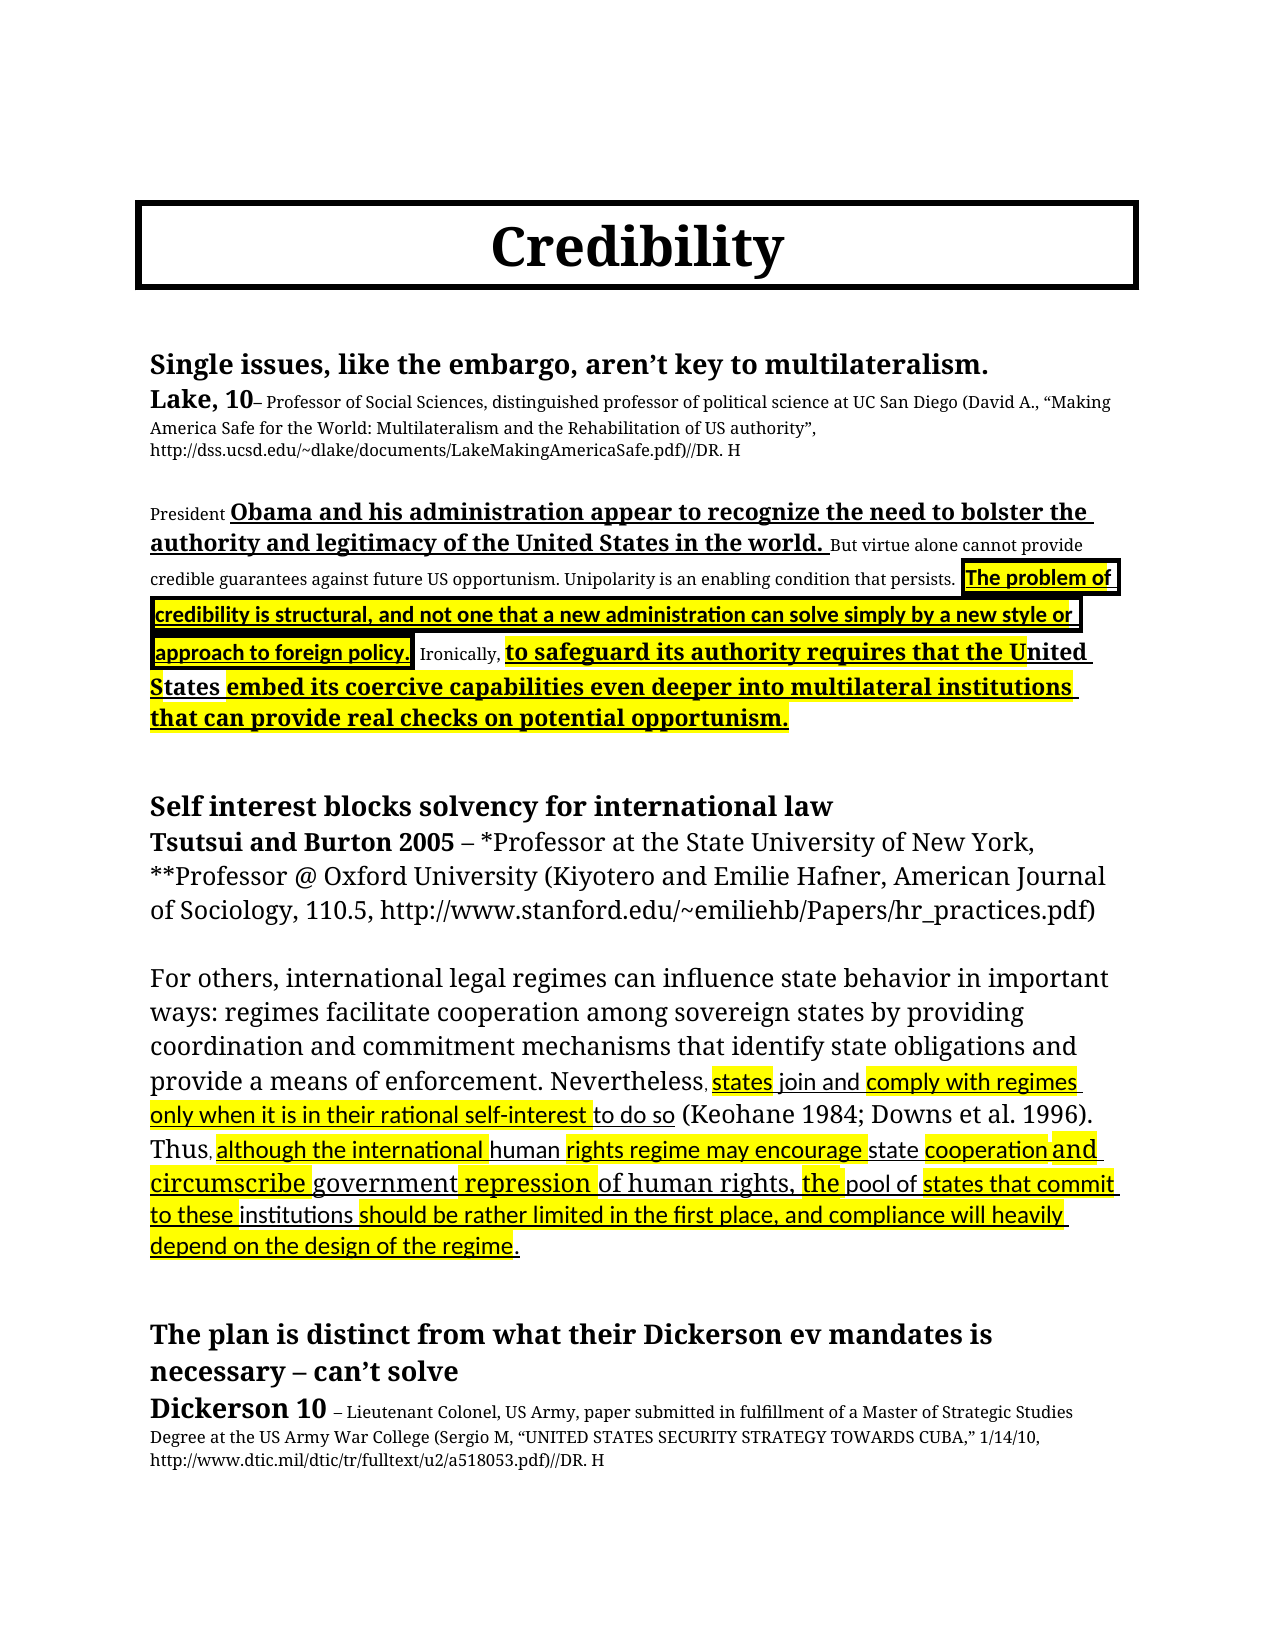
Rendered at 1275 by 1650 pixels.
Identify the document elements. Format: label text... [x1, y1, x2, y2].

text Lake, 10– Professor of Social Sciences, distinguished professor of political science at UC San Diego (David A., “Making America Safe for the World: Multilateralism and the Rehabilitation of US authority”, http://dss.ucsd.edu/~dlake/documents/LakeMakingAmericaSafe.pdf)//DR. H [150, 382, 1125, 462]
subtitle The plan is distinct from what their Dickerson ev mandates is necessary – can’t solve [150, 1315, 1125, 1389]
text Dickerson 10 – Lieutenant Colonel, US Army, paper submitted in fulfillment of a Master of Strategic Studies Degree at the US Army War College (Sergio M, “UNITED STATES SECURITY STRATEGY TOWARDS CUBA,” 1/14/10, http://www.dtic.mil/dtic/tr/fulltext/u2/a518053.pdf)//DR. H [150, 1389, 1125, 1471]
text President Obama and his administration appear to recognize the need to bolster the authority and legitimacy of the United States in the world. But virtue alone cannot provide credible guarantees against future US opportunism. Unipolarity is an enabling condition that persists. The problem of credibility is structural, and not one that a new administration can solve simply by a new style or approach to foreign policy. Ironically, to safeguard its authority requires that the United States embed its coercive capabilities even deeper into multilateral institutions that can provide real checks on potential opportunism. [150, 496, 1125, 733]
text For others, international legal regimes can influence state behavior in important ways: regimes facilitate cooperation among sovereign states by providing coordination and commitment mechanisms that identify state obligations and provide a means of enforcement. Nevertheless, states join and comply with regimes only when it is in their rational self-interest to do so (Keohane 1984; Downs et al. 1996). Thus, although the international human rights regime may encourage state cooperation and circumscribe government repression of human rights, the pool of states that commit to these institutions should be rather limited in the first place, and compliance will heavily depend on the design of the regime. [150, 961, 1125, 1260]
subtitle Credibility [142, 206, 1133, 284]
subtitle Single issues, like the embargo, aren’t key to multilateralism. [150, 345, 1125, 382]
text Tsutsui and Burton 2005 – *Professor at the State University of New York, **Professor @ Oxford University (Kiyotero and Emilie Hafner, American Journal of Sociology, 110.5, http://www.stanford.edu/~emiliehb/Papers/hr_practices.pdf) [150, 825, 1125, 927]
subtitle Self interest blocks solvency for international law [150, 788, 1125, 825]
